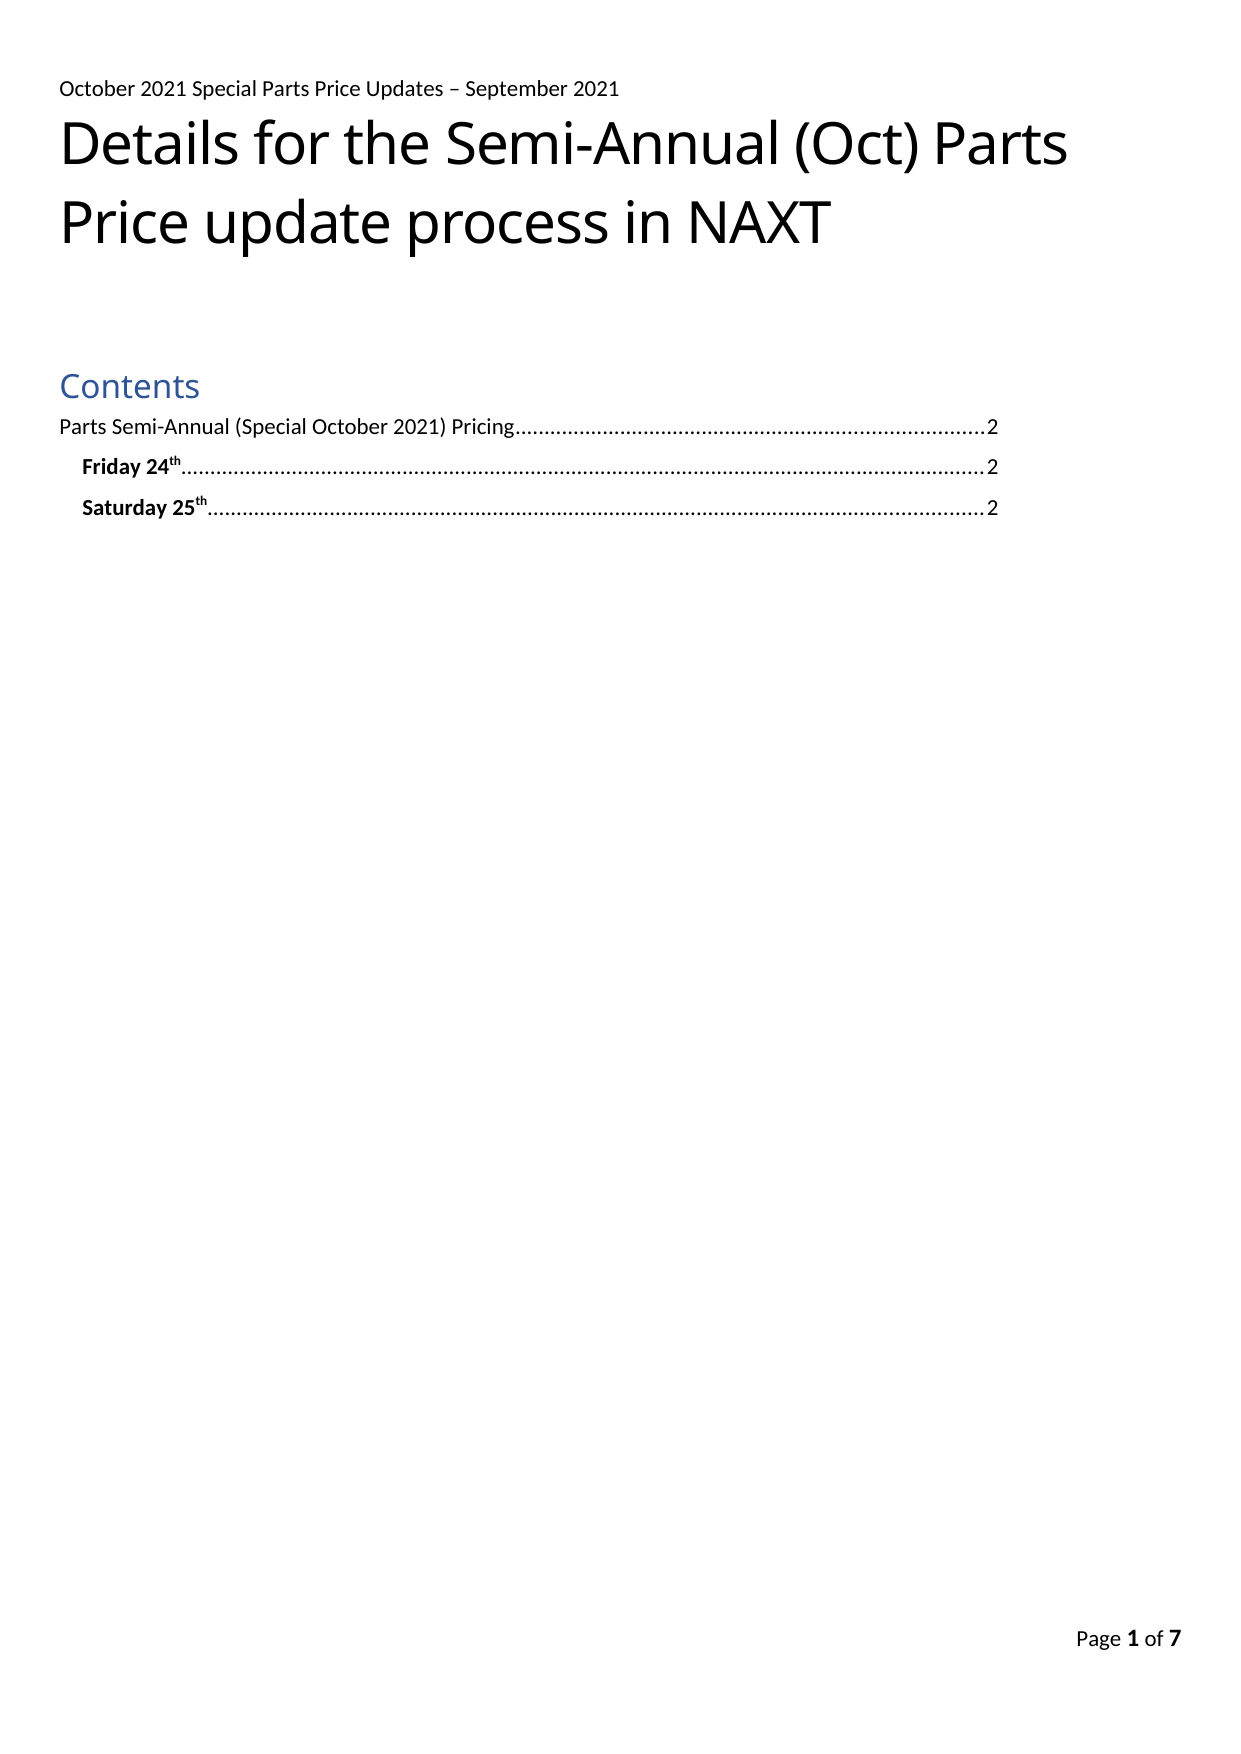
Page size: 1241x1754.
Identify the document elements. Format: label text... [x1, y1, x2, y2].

title Details for the Semi-Annual (Oct) Parts Price update process in NAXT [59, 102, 1181, 261]
